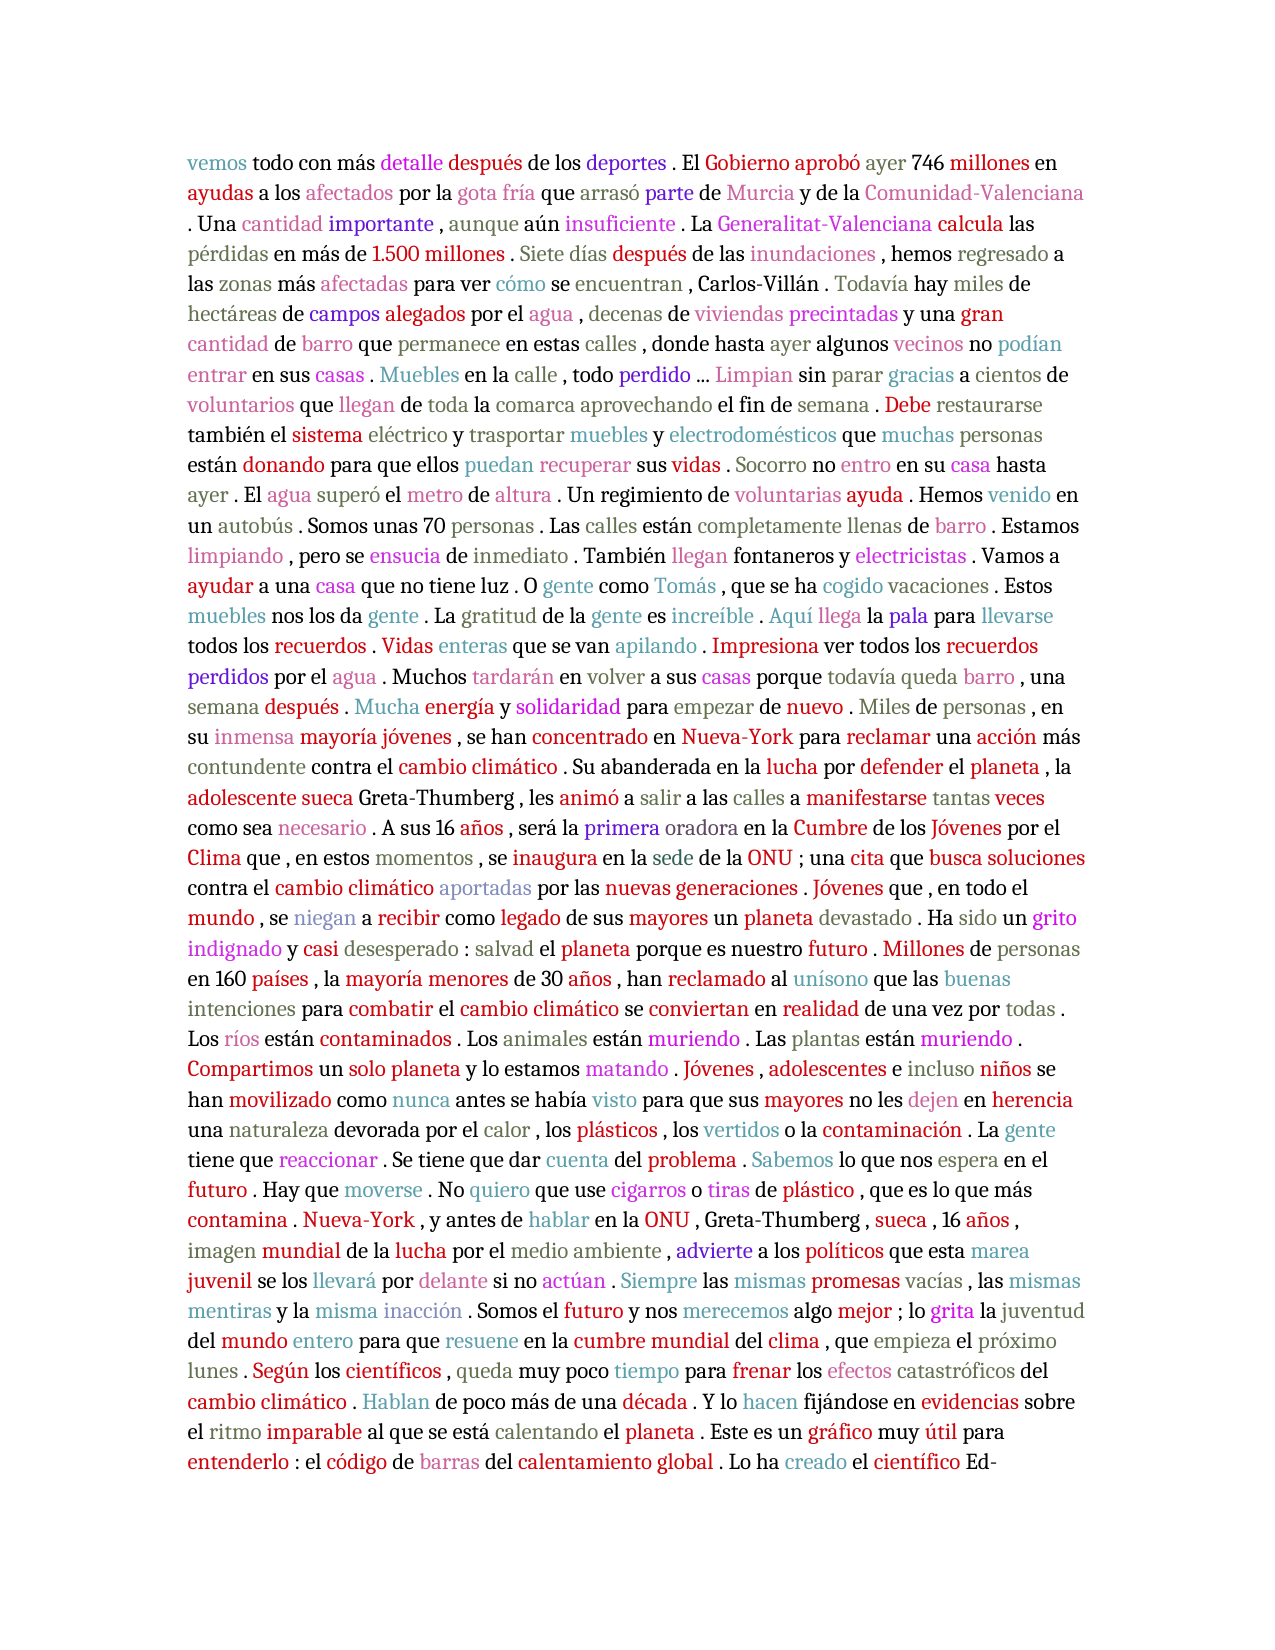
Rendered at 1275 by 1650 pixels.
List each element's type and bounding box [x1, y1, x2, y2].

text [187, 150, 1087, 1475]
